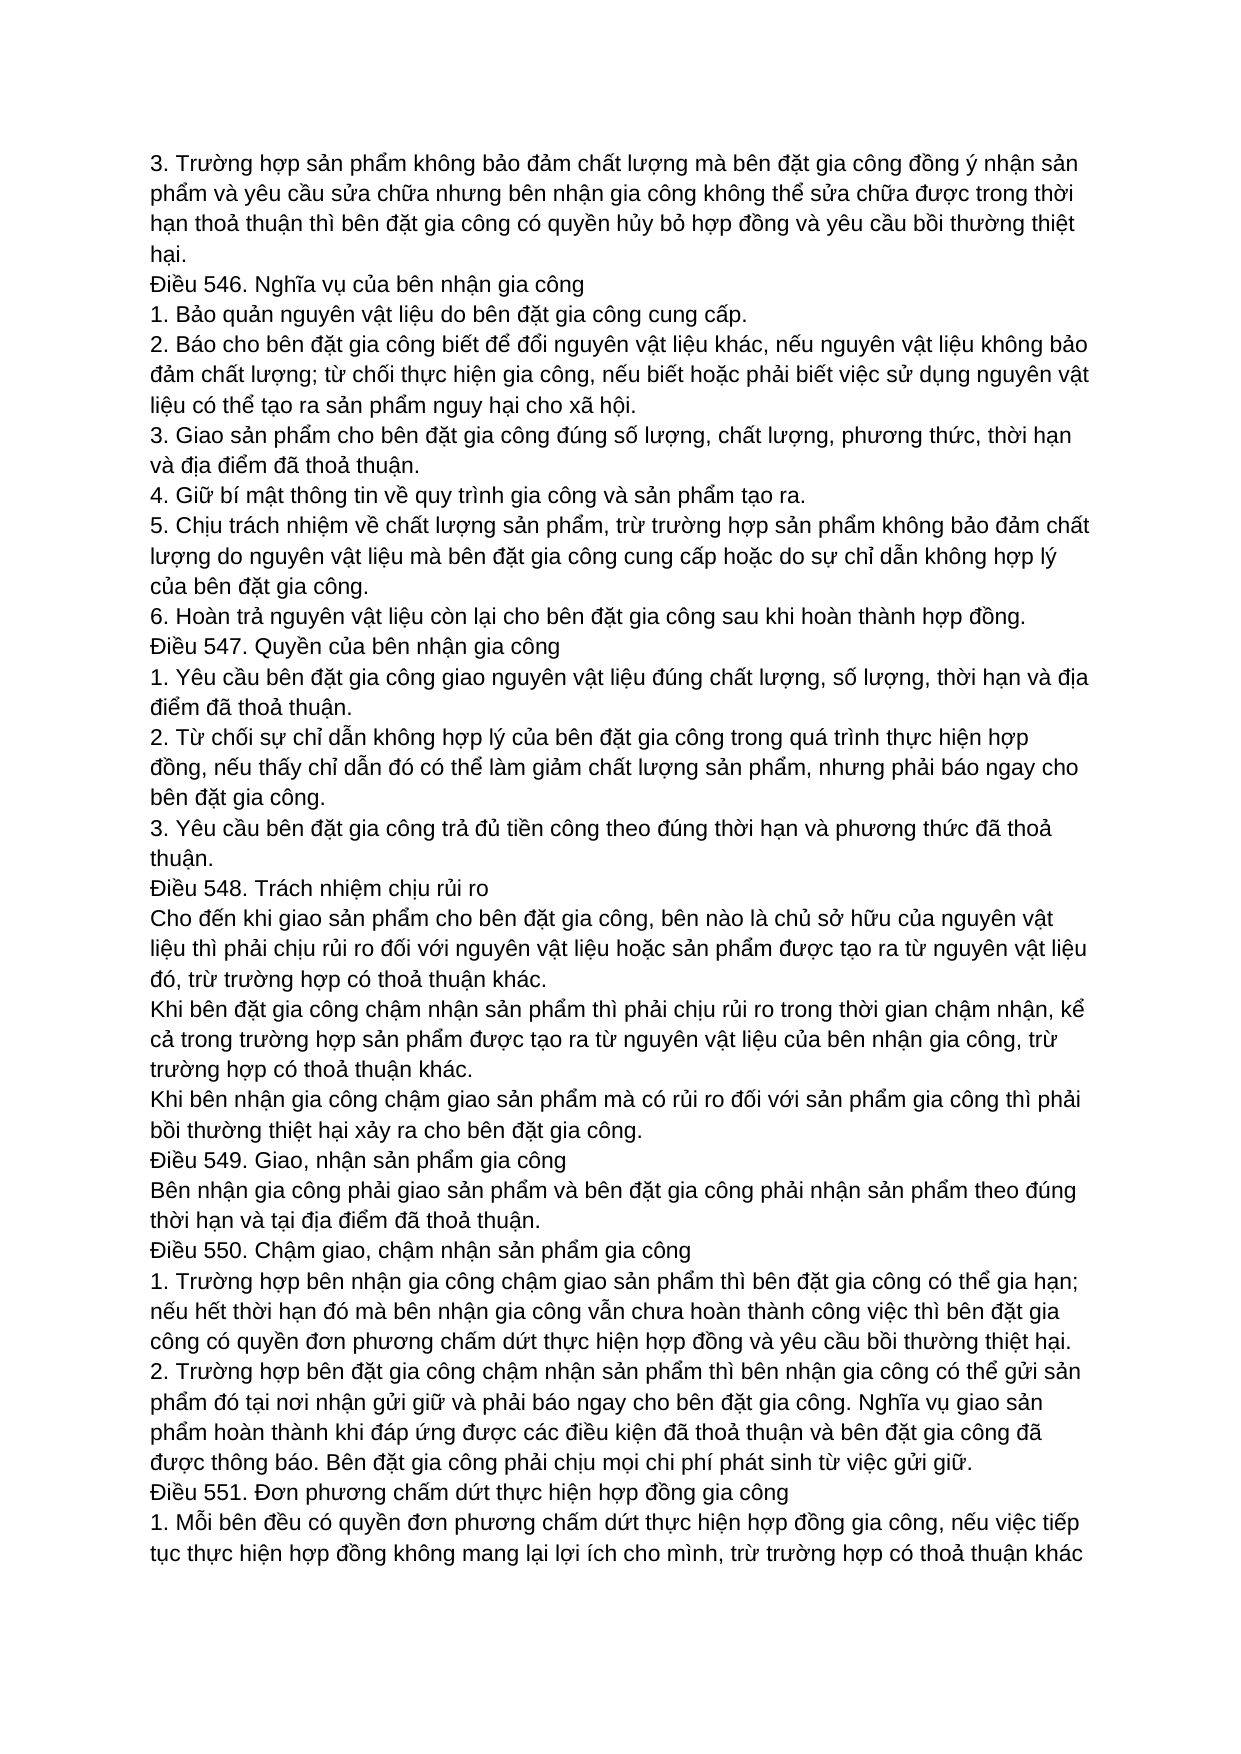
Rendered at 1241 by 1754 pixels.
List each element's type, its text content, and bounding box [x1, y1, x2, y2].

text Điều 546. Nghĩa vụ của bên nhận gia công [150, 271, 1090, 297]
text 1. Yêu cầu bên đặt gia công giao nguyên vật liệu đúng chất lượng, số lượng, thời hạn và địa điểm đã thoả thuận. [150, 663, 1090, 720]
text 3. Giao sản phẩm cho bên đặt gia công đúng số lượng, chất lượng, phương thức, thời hạn và địa điểm đã thoả thuận. [150, 422, 1090, 478]
text 2. Từ chối sự chỉ dẫn không hợp lý của bên đặt gia công trong quá trình thực hiện hợp đồng, nếu thấy chỉ dẫn đó có thể làm giảm chất lượng sản phẩm, nhưng phải báo ngay cho bên đặt gia công. [150, 724, 1090, 811]
text 3. Yêu cầu bên đặt gia công trả đủ tiền công theo đúng thời hạn và phương thức đã thoả thuận. [150, 814, 1090, 871]
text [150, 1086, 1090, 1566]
text Cho đến khi giao sản phẩm cho bên đặt gia công, bên nào là chủ sở hữu của nguyên vật liệu thì phải chịu rủi ro đối với nguyên vật liệu hoặc sản phẩm được tạo ra từ nguyên vật liệu đó, trừ trường hợp có thoả thuận khác. [150, 905, 1090, 992]
text Điều 548. Trách nhiệm chịu rủi ro [150, 875, 1090, 901]
text 4. Giữ bí mật thông tin về quy trình gia công và sản phẩm tạo ra. [150, 482, 1090, 509]
text Điều 547. Quyền của bên nhận gia công [150, 633, 1090, 660]
text 3. Trường hợp sản phẩm không bảo đảm chất lượng mà bên đặt gia công đồng ý nhận sản phẩm và yêu cầu sửa chữa nhưng bên nhận gia công không thể sửa chữa được trong thời hạn thoả thuận thì bên đặt gia công có quyền hủy bỏ hợp đồng và yêu cầu bồi thường thiệt hại. [150, 150, 1090, 267]
text 5. Chịu trách nhiệm về chất lượng sản phẩm, trừ trường hợp sản phẩm không bảo đảm chất lượng do nguyên vật liệu mà bên đặt gia công cung cấp hoặc do sự chỉ dẫn không hợp lý của bên đặt gia công. [150, 512, 1090, 599]
text 2. Báo cho bên đặt gia công biết để đổi nguyên vật liệu khác, nếu nguyên vật liệu không bảo đảm chất lượng; từ chối thực hiện gia công, nếu biết hoặc phải biết việc sử dụng nguyên vật liệu có thể tạo ra sản phẩm nguy hại cho xã hội. [150, 331, 1090, 418]
text 6. Hoàn trả nguyên vật liệu còn lại cho bên đặt gia công sau khi hoàn thành hợp đồng. [150, 603, 1090, 629]
text 1. Bảo quản nguyên vật liệu do bên đặt gia công cung cấp. [150, 301, 1090, 327]
text Khi bên đặt gia công chậm nhận sản phẩm thì phải chịu rủi ro trong thời gian chậm nhận, kể cả trong trường hợp sản phẩm được tạo ra từ nguyên vật liệu của bên nhận gia công, trừ trường hợp có thoả thuận khác. [150, 996, 1090, 1083]
